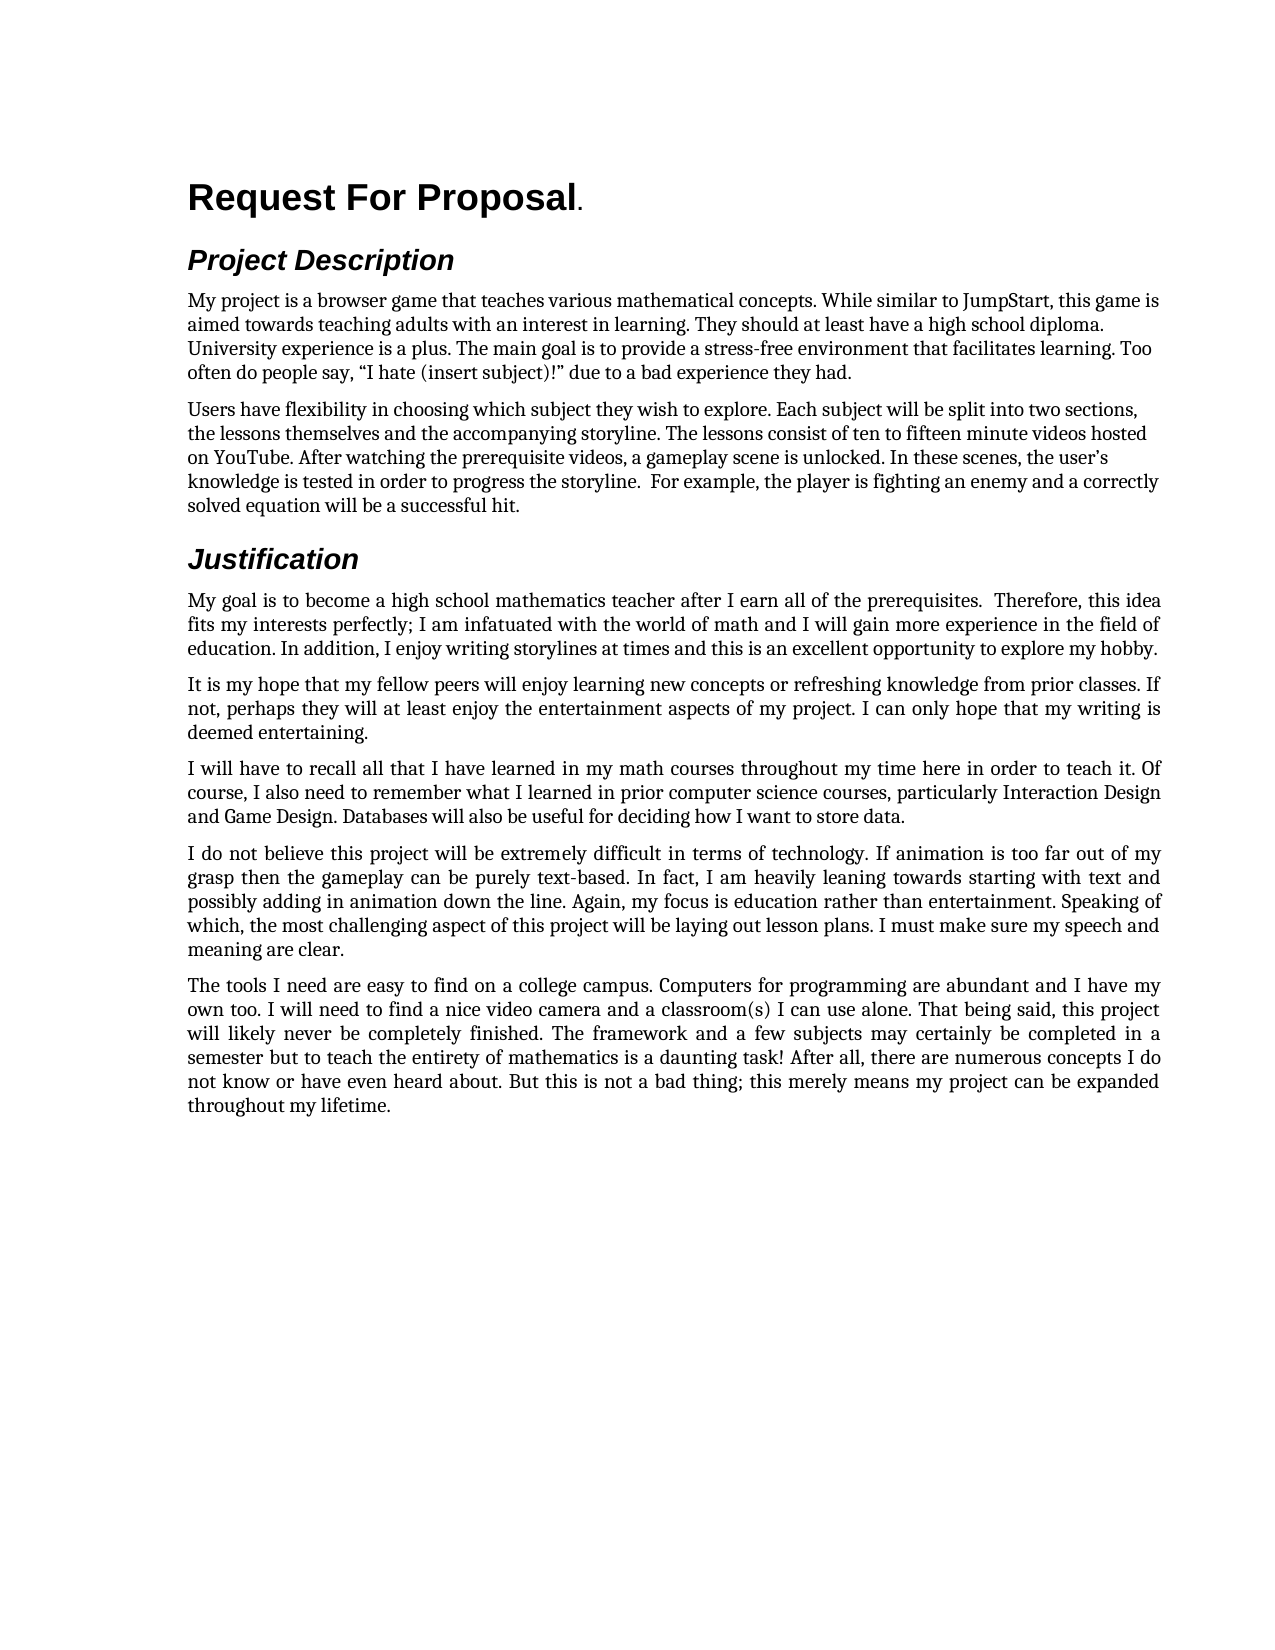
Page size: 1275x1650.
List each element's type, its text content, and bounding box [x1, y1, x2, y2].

text My project is a browser game that teaches various mathematical concepts. While similar to JumpStart, this game is aimed towards teaching adults with an interest in learning. They should at least have a high school diploma. University experience is a plus. The main goal is to provide a stress-free environment that facilitates learning. Too often do people say, “I hate (insert subject)!” due to a bad experience they had. [187, 289, 1162, 385]
subtitle Justification [187, 542, 1162, 576]
text I will have to recall all that I have learned in my math courses throughout my time here in order to teach it. Of course, I also need to remember what I learned in prior computer science courses, particularly Interaction Design and Game Design. Databases will also be useful for deciding how I want to store data. [187, 757, 1162, 829]
subtitle Request For Proposal. [187, 175, 1162, 218]
subtitle Project Description [187, 243, 1162, 277]
text My goal is to become a high school mathematics teacher after I earn all of the prerequisites. Therefore, this idea fits my interests perfectly; I am infatuated with the world of math and I will gain more experience in the field of education. In addition, I enjoy writing storylines at times and this is an excellent opportunity to explore my hobby. [187, 588, 1162, 660]
text I do not believe this project will be extremely difficult in terms of technology. If animation is too far out of my grasp then the gameplay can be purely text-based. In fact, I am heavily leaning towards starting with text and possibly adding in animation down the line. Again, my focus is education rather than entertainment. Speaking of which, the most challenging aspect of this project will be laying out lesson plans. I must make sure my speech and meaning are clear. [187, 841, 1162, 961]
text It is my hope that my fellow peers will enjoy learning new concepts or refreshing knowledge from prior classes. If not, perhaps they will at least enjoy the entertainment aspects of my project. I can only hope that my writing is deemed entertaining. [187, 673, 1162, 744]
text Users have flexibility in choosing which subject they wish to explore. Each subject will be split into two sections, the lessons themselves and the accompanying storyline. The lessons consist of ten to fifteen minute videos hosted on YouTube. After watching the prerequisite videos, a gameplay scene is unlocked. In these scenes, the user’s knowledge is tested in order to progress the storyline. For example, the player is fighting an enemy and a correctly solved equation will be a successful hit. [187, 397, 1162, 517]
text The tools I need are easy to find on a college campus. Computers for programming are abundant and I have my own too. I will need to find a nice video camera and a classroom(s) I can use alone. That being said, this project will likely never be completely finished. The framework and a few subjects may certainly be completed in a semester but to teach the entirety of mathematics is a daunting task! After all, there are numerous concepts I do not know or have even heard about. But this is not a bad thing; this merely means my project can be expanded throughout my lifetime. [187, 974, 1162, 1117]
